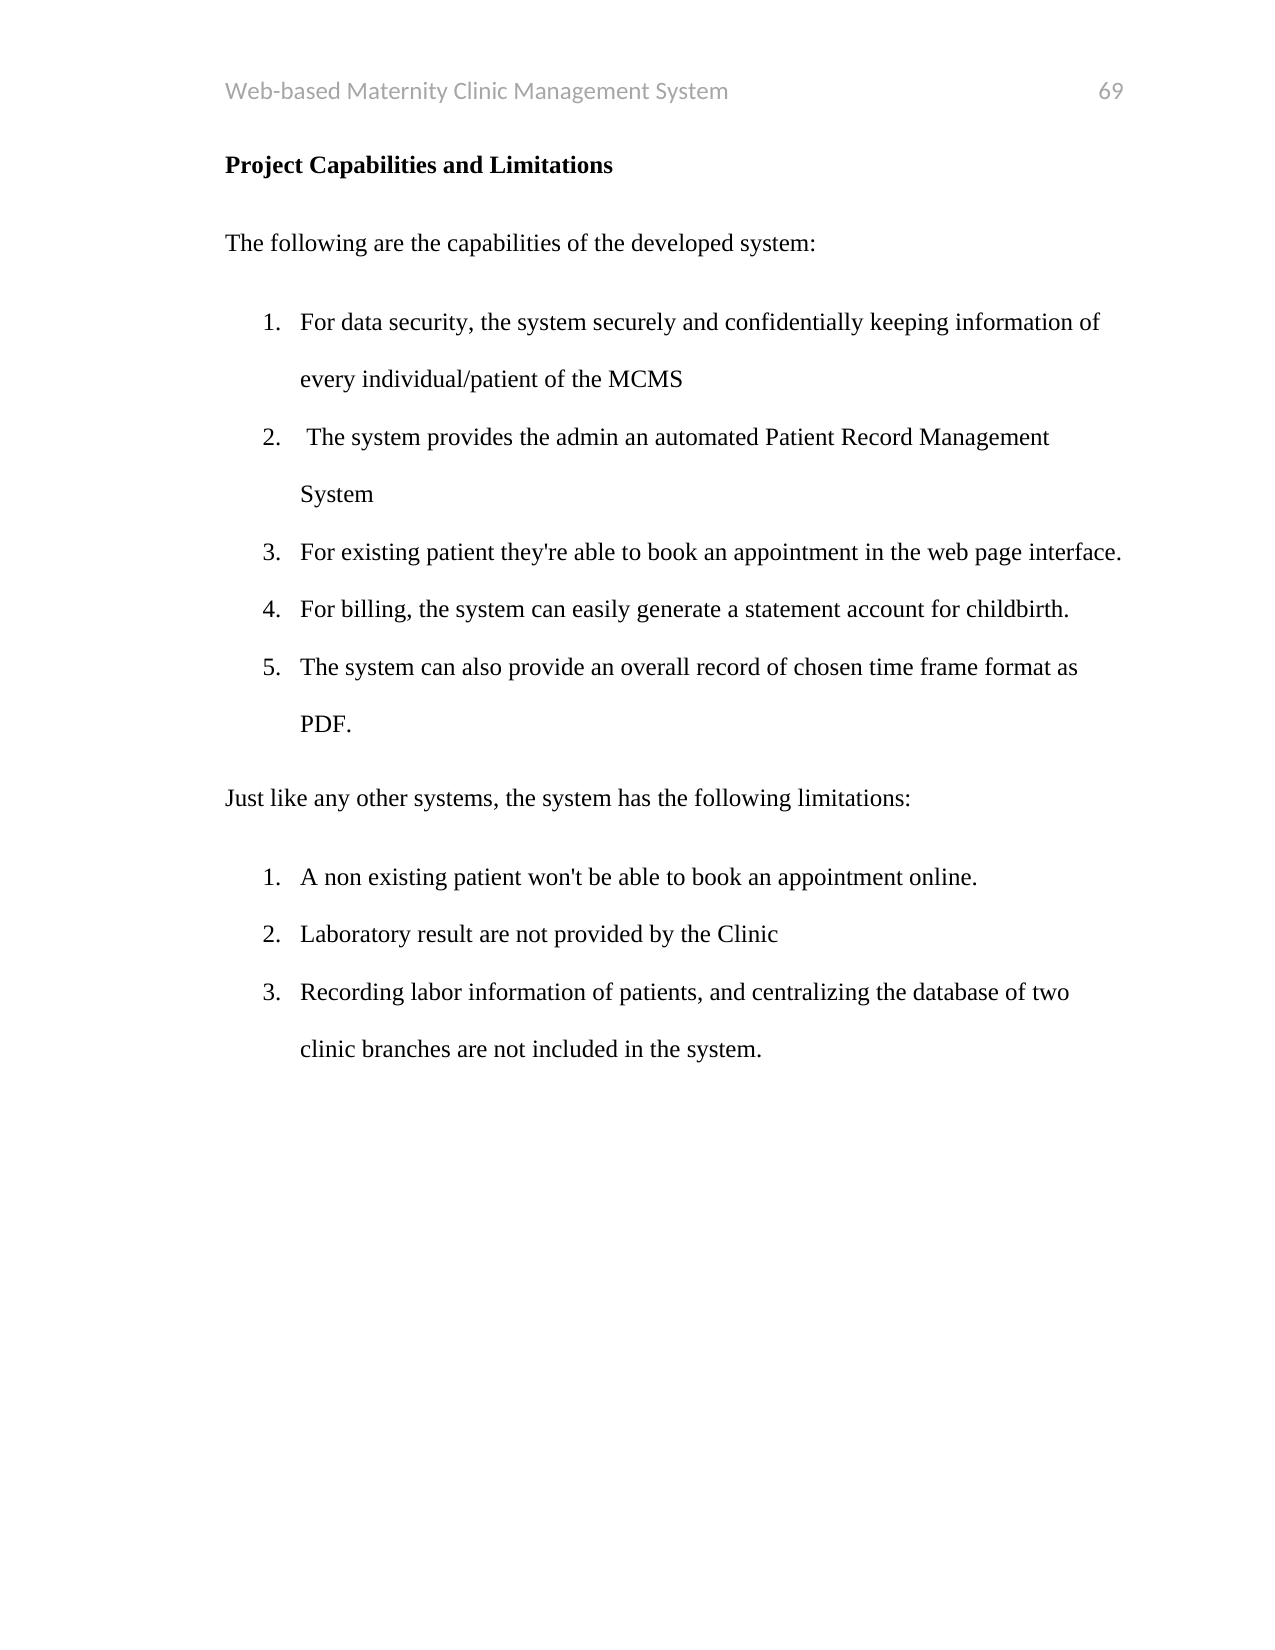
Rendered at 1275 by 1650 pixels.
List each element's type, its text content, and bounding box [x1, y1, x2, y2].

list The system provides the admin an automated Patient Record Management System [262, 422, 1125, 508]
text Just like any other systems, the system has the following limitations: [225, 783, 1125, 812]
list For existing patient they're able to book an appointment in the web page interface. [262, 537, 1125, 565]
list A non existing patient won't be able to book an appointment online. [262, 862, 1125, 890]
list For billing, the system can easily generate a statement account for childbirth. [262, 594, 1125, 623]
text The following are the capabilities of the developed system: [225, 228, 1125, 257]
list Recording labor information of patients, and centralizing the database of two clinic branches are not included in the system. [262, 977, 1125, 1119]
list The system can also provide an overall record of chosen time frame format as PDF. [262, 652, 1125, 738]
list Laboratory result are not provided by the Clinic [262, 919, 1125, 948]
text Project Capabilities and Limitations [225, 150, 1125, 179]
list For data security, the system securely and confidentially keeping information of every individual/patient of the MCMS [262, 307, 1125, 393]
